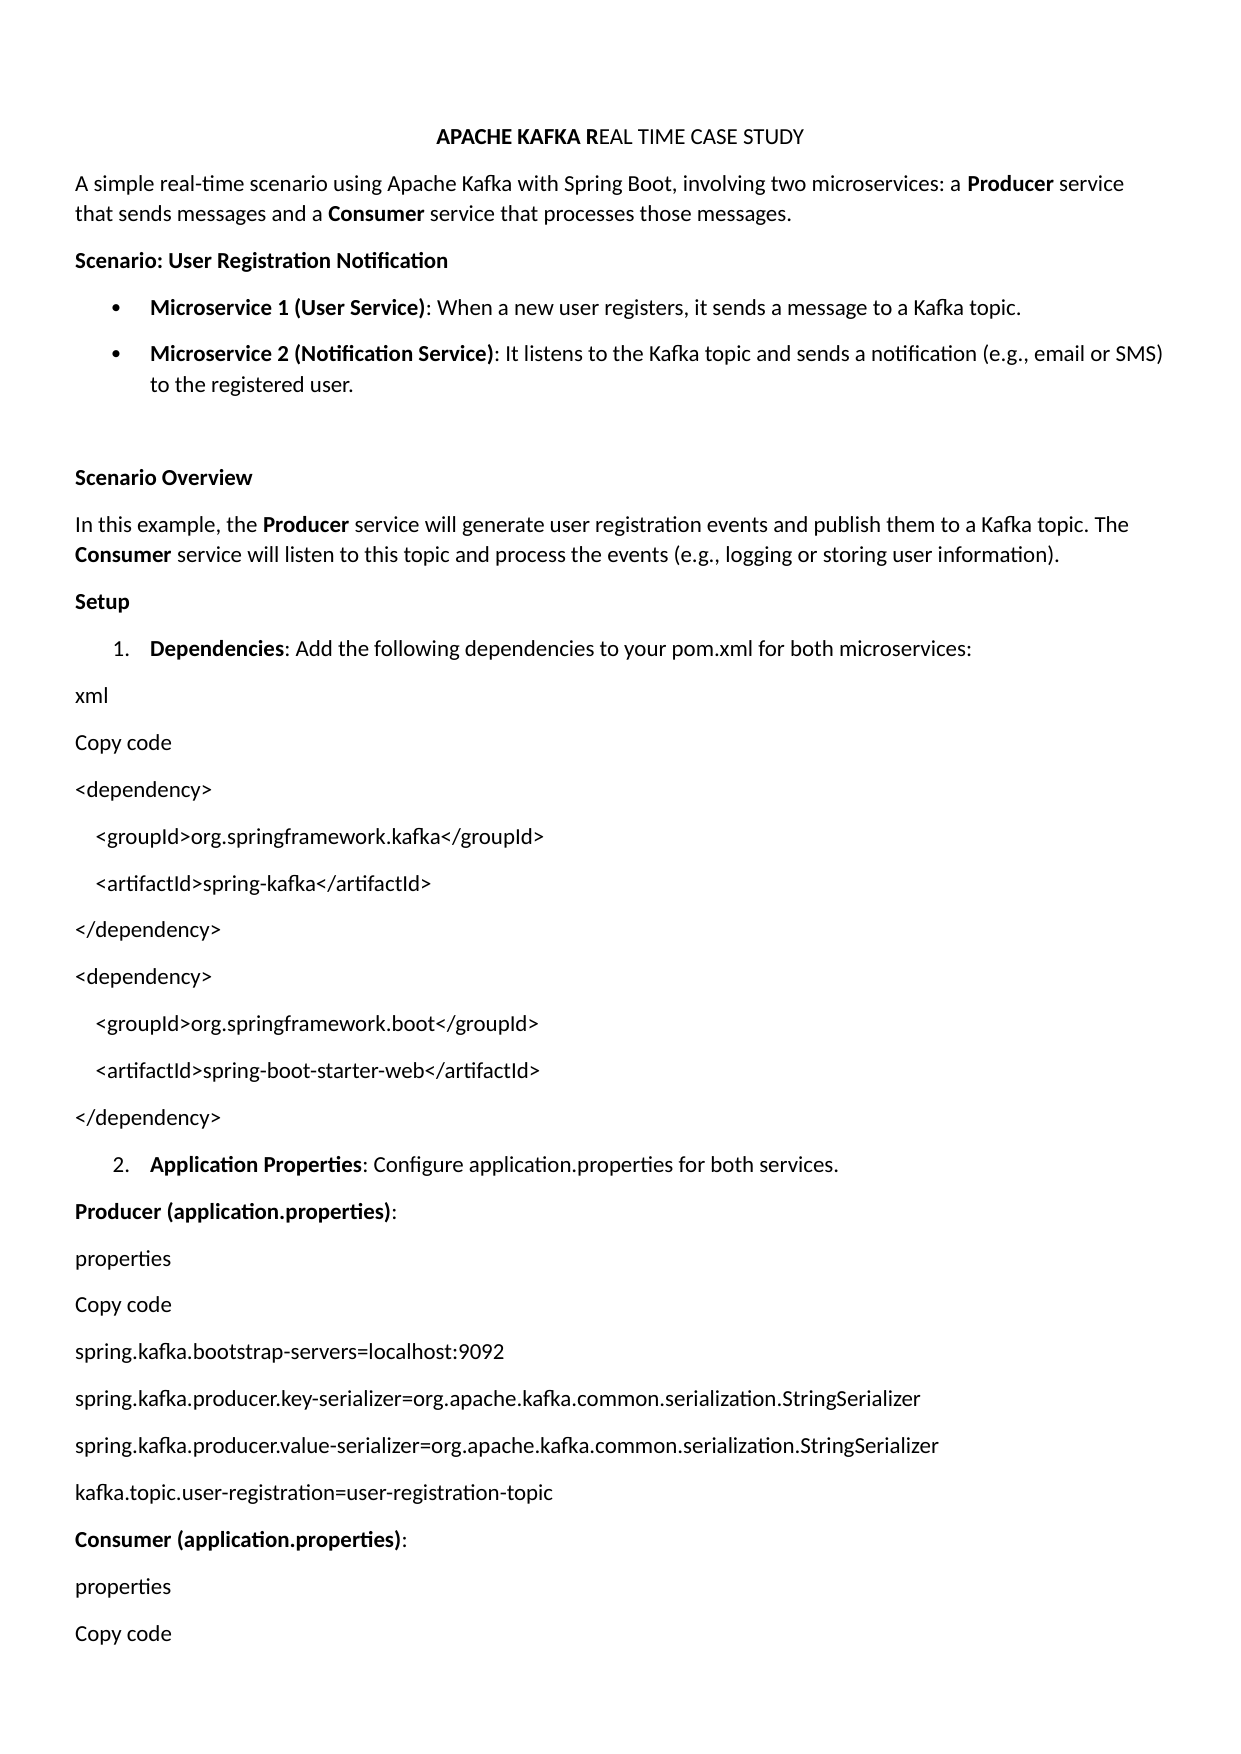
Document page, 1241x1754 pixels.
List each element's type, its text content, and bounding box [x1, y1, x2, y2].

list Microservice 1 (User Service): When a new user registers, it sends a message to a Kafka topic. [112, 293, 1165, 321]
text </dependency> [75, 1103, 1165, 1131]
text properties [75, 1572, 1165, 1600]
text spring.kafka.bootstrap-servers=localhost:9092 [75, 1337, 1165, 1366]
text Copy code [75, 728, 1165, 756]
text Setup [75, 587, 1165, 616]
text Scenario Overview [75, 463, 1165, 492]
text <dependency> [75, 775, 1165, 803]
text spring.kafka.producer.value-serializer=org.apache.kafka.common.serialization.StringSerializer [75, 1431, 1165, 1459]
text Producer (application.properties): [75, 1197, 1165, 1225]
text APACHE KAFKA REAL TIME CASE STUDY [75, 122, 1165, 150]
text xml [75, 681, 1165, 709]
list Microservice 2 (Notification Service): It listens to the Kafka topic and sends a notification (e.g., email or SMS) to the registered user. [112, 339, 1165, 398]
text spring.kafka.producer.key-serializer=org.apache.kafka.common.serialization.StringSerializer [75, 1384, 1165, 1412]
text <dependency> [75, 962, 1165, 991]
text In this example, the Producer service will generate user registration events and publish them to a Kafka topic. The Consumer service will listen to this topic and process the events (e.g., logging or storing user information). [75, 510, 1165, 569]
text Copy code [75, 1291, 1165, 1319]
text <artifactId>spring-kafka</artifactId> [75, 869, 1165, 897]
text Copy code [75, 1619, 1165, 1647]
text <artifactId>spring-boot-starter-web</artifactId> [75, 1056, 1165, 1084]
text <groupId>org.springframework.kafka</groupId> [75, 822, 1165, 850]
text <groupId>org.springframework.boot</groupId> [75, 1009, 1165, 1037]
text kafka.topic.user-registration=user-registration-topic [75, 1478, 1165, 1506]
text Scenario: User Registration Notification [75, 246, 1165, 274]
text </dependency> [75, 916, 1165, 944]
list Dependencies: Add the following dependencies to your pom.xml for both microservices: [112, 634, 1165, 662]
text A simple real-time scenario using Apache Kafka with Spring Boot, involving two microservices: a Producer service that sends messages and a Consumer service that processes those messages. [75, 169, 1165, 227]
list Application Properties: Configure application.properties for both services. [112, 1150, 1165, 1178]
text Consumer (application.properties): [75, 1525, 1165, 1553]
text properties [75, 1244, 1165, 1272]
